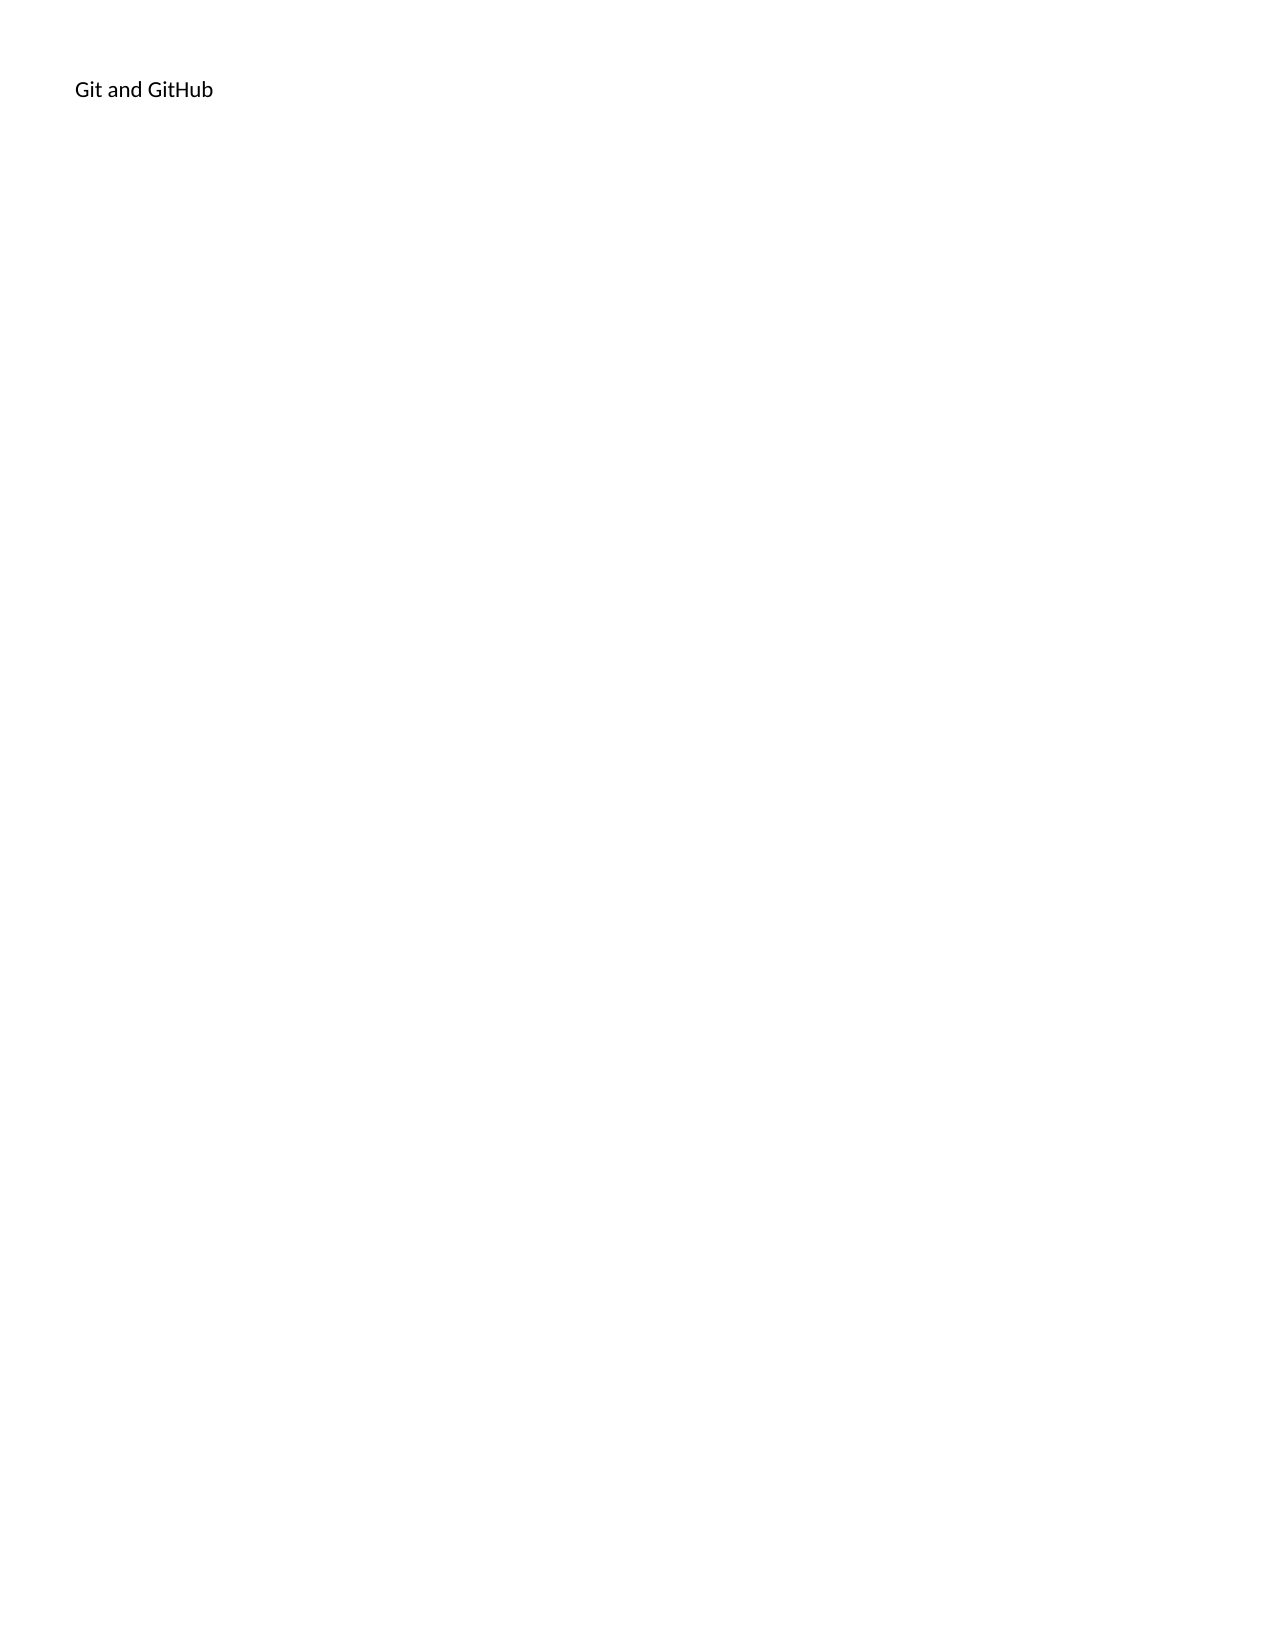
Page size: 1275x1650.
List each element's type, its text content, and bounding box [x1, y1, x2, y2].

text Git and GitHub [75, 75, 1200, 103]
